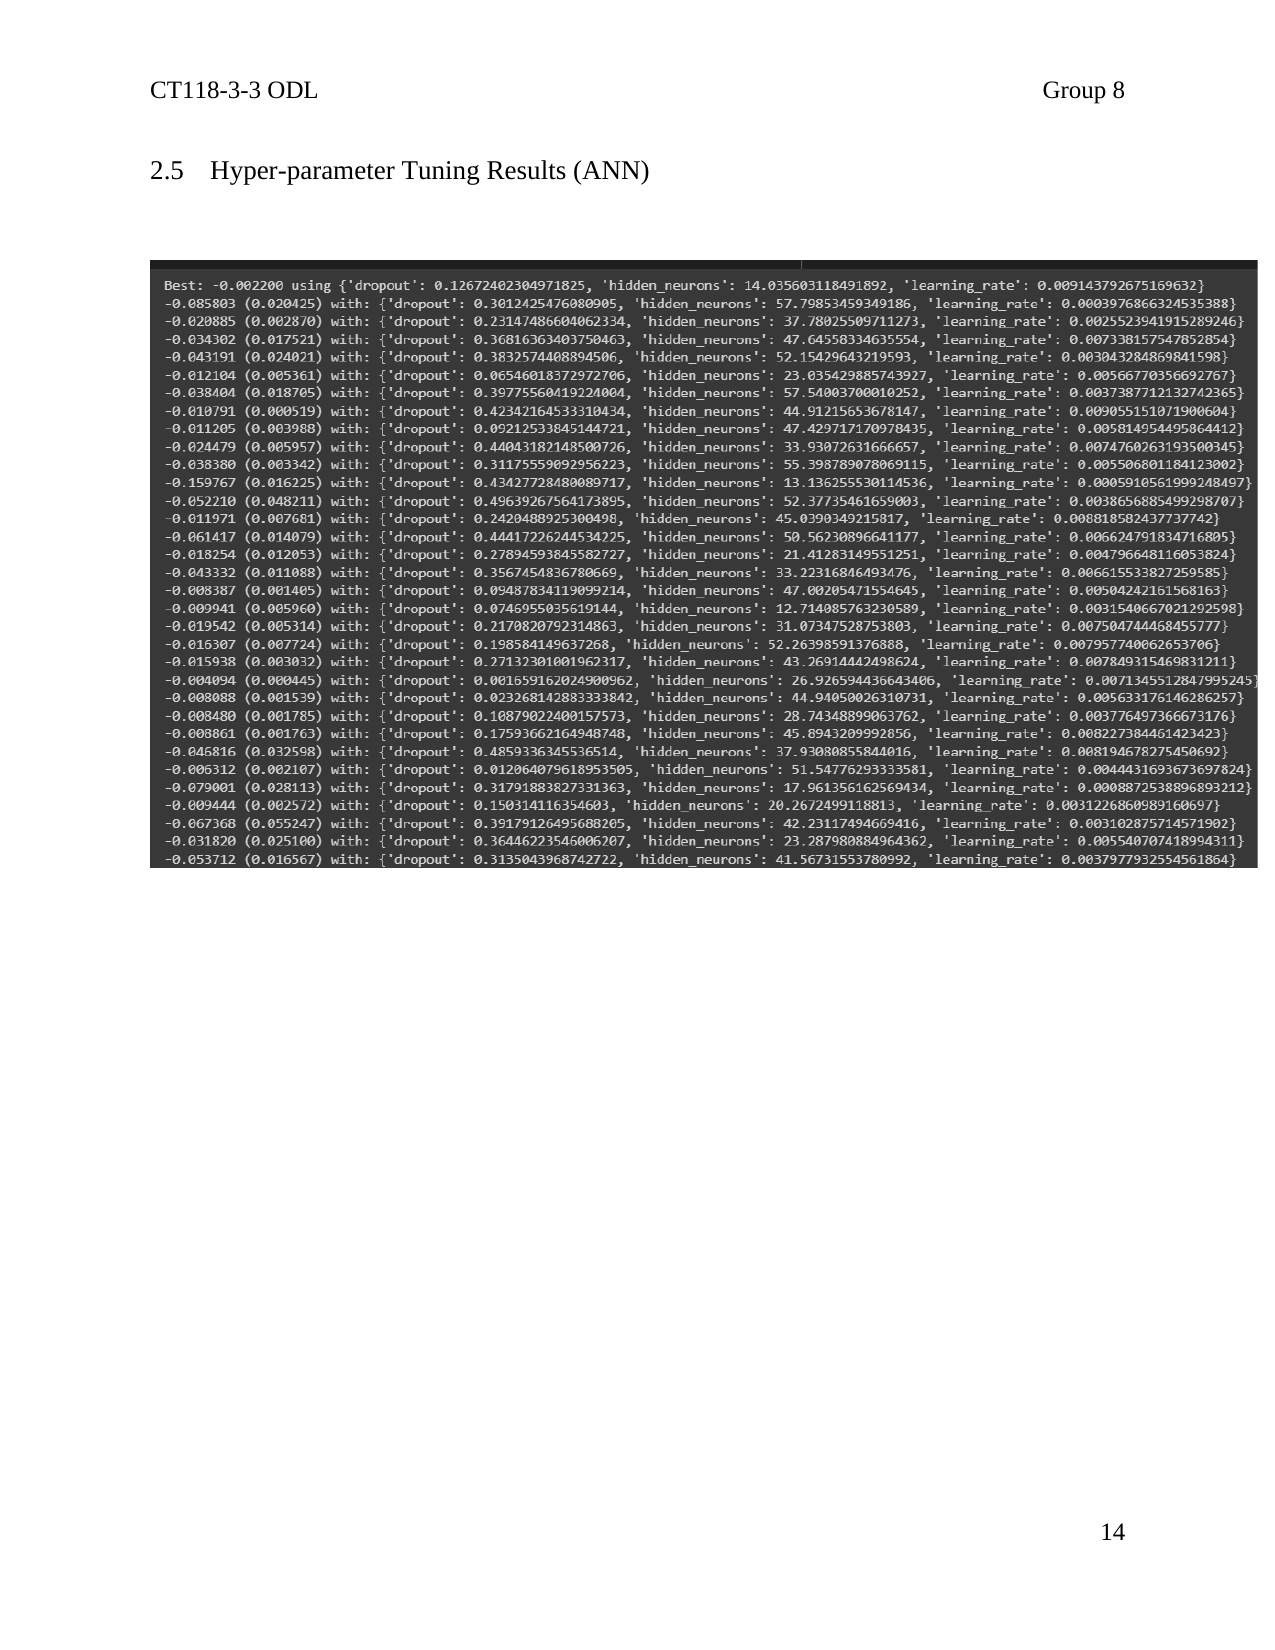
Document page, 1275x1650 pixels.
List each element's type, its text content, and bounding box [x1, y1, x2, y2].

subtitle Hyper-parameter Tuning Results (ANN) [150, 154, 1125, 185]
picture [150, 260, 1258, 868]
